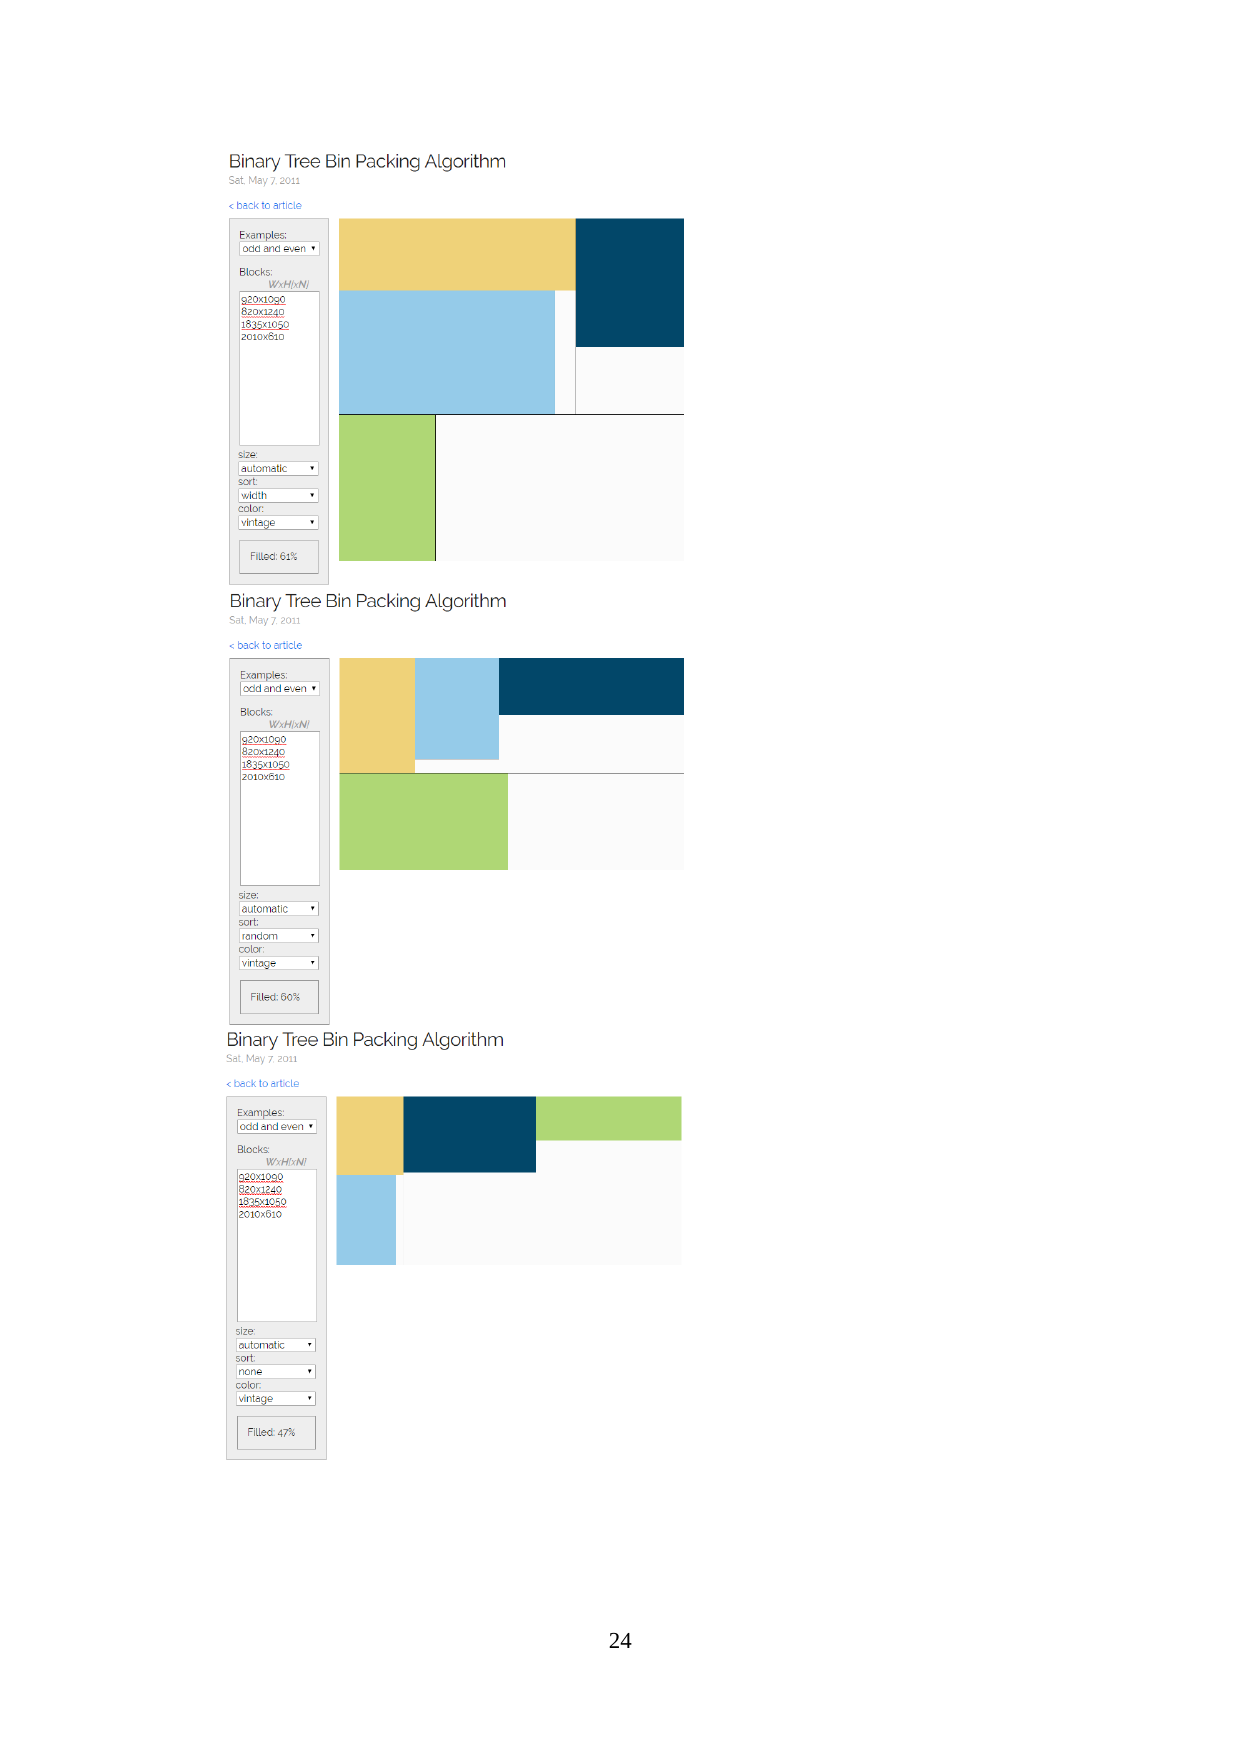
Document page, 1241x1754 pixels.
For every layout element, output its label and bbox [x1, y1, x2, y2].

picture [225, 150, 688, 1466]
